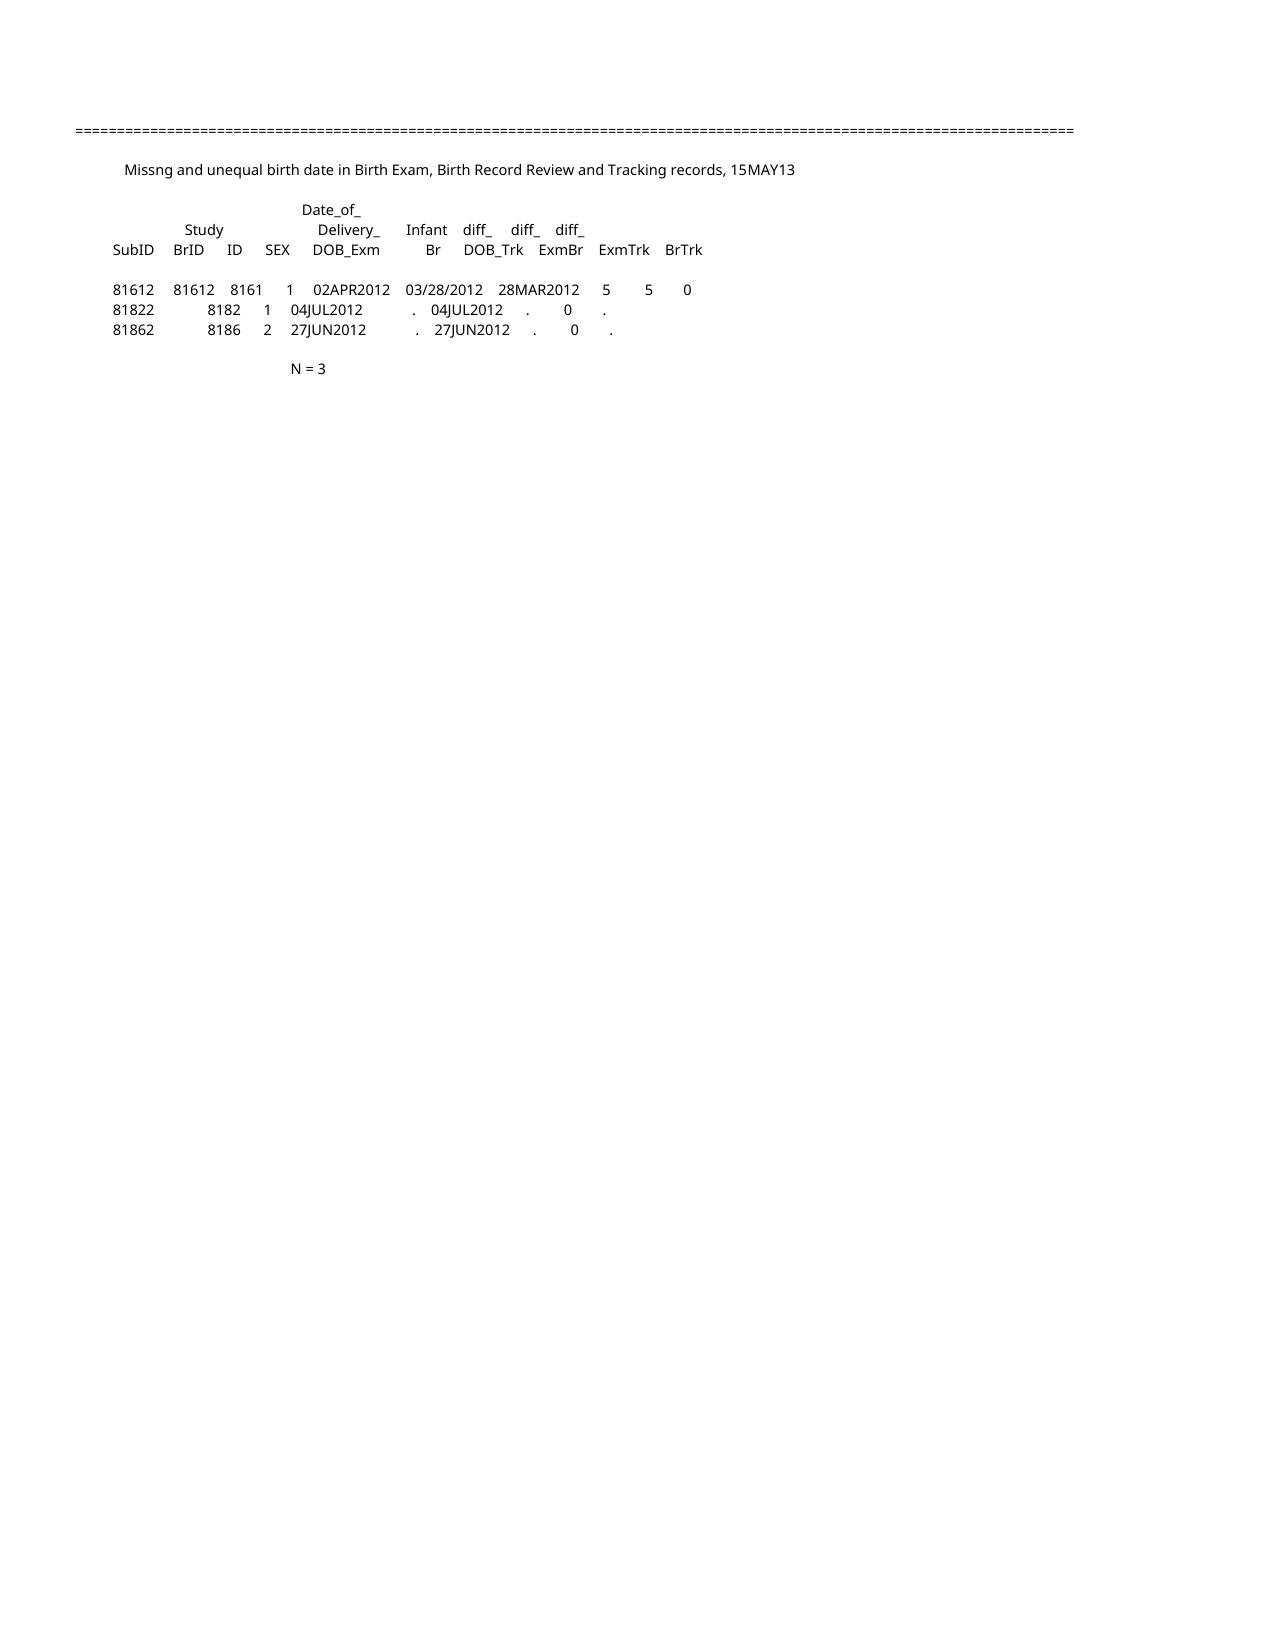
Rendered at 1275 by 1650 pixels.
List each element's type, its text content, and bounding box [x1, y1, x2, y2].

text SubID BrID ID SEX DOB_Exm Br DOB_Trk ExmBr ExmTrk BrTrk [75, 240, 1200, 260]
text 81822 8182 1 04JUL2012 . 04JUL2012 . 0 . [75, 299, 1200, 319]
text 81612 81612 8161 1 02APR2012 03/28/2012 28MAR2012 5 5 0 [75, 279, 1200, 299]
text Missng and unequal birth date in Birth Exam, Birth Record Review and Tracking records, 15MAY13 [75, 160, 1200, 180]
text N = 3 [75, 359, 1200, 379]
text ======================================================================================================================== [75, 120, 1200, 140]
text Date_of_ [75, 200, 1200, 220]
text Study Delivery_ Infant diff_ diff_ diff_ [75, 220, 1200, 240]
text 81862 8186 2 27JUN2012 . 27JUN2012 . 0 . [75, 319, 1200, 339]
